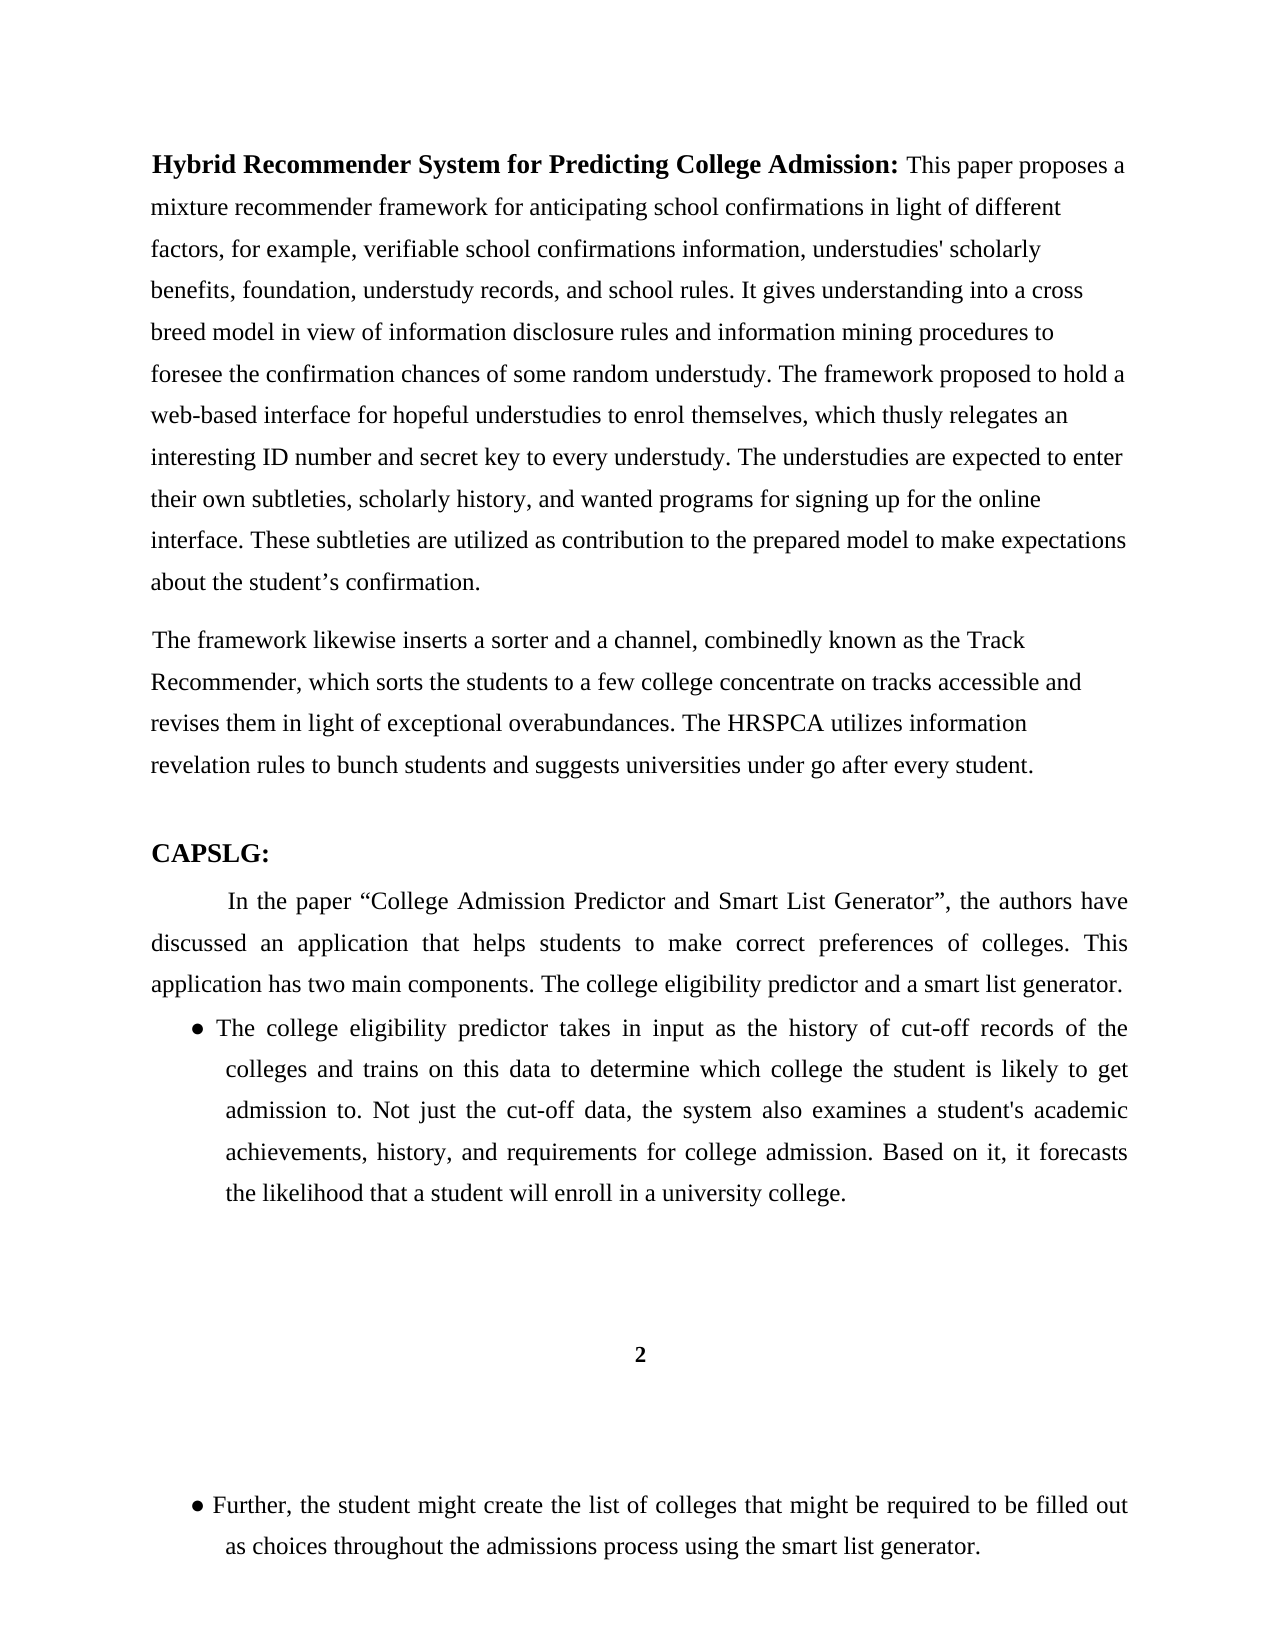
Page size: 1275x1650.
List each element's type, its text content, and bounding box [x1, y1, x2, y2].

text CAPSLG: [151, 838, 1131, 869]
text ● The college eligibility predictor takes in input as the history of cut-off records of the colleges and trains on this data to determine which college the student is likely to get admission to. Not just the cut-off data, the system also examines a student's academic achievements, history, and requirements for college admission. Based on it, it forecasts the likelihood that a student will enroll in a university college. [190, 1013, 1130, 1206]
text In the paper “College Admission Predictor and Smart List Generator”, the authors have discussed an application that helps students to make correct preferences of colleges. This application has two main components. The college eligibility predictor and a smart list generator. [151, 886, 1129, 998]
text ● Further, the student might create the list of colleges that might be required to be filled out as choices throughout the admissions process using the smart list generator. [190, 1490, 1130, 1560]
text 2 [150, 1341, 1131, 1367]
text The framework likewise inserts a sorter and a channel, combinedly known as the Track Recommender, which sorts the students to a few college concentrate on tracks accessible and revises them in light of exceptional overabundances. The HRSPCA utilizes information revelation rules to bunch students and suggests universities under go after every student. [150, 625, 1131, 779]
text Hybrid Recommender System for Predicting College Admission: This paper proposes a mixture recommender framework for anticipating school confirmations in light of different factors, for example, verifiable school confirmations information, understudies' scholarly benefits, foundation, understudy records, and school rules. It gives understanding into a cross breed model in view of information disclosure rules and information mining procedures to foresee the confirmation chances of some random understudy. The framework proposed to hold a web-based interface for hopeful understudies to enrol themselves, which thusly relegates an interesting ID number and secret key to every understudy. The understudies are expected to enter their own subtleties, scholarly history, and wanted programs for signing up for the online interface. These subtleties are utilized as contribution to the prepared model to make expectations about the student’s confirmation. [150, 148, 1131, 596]
